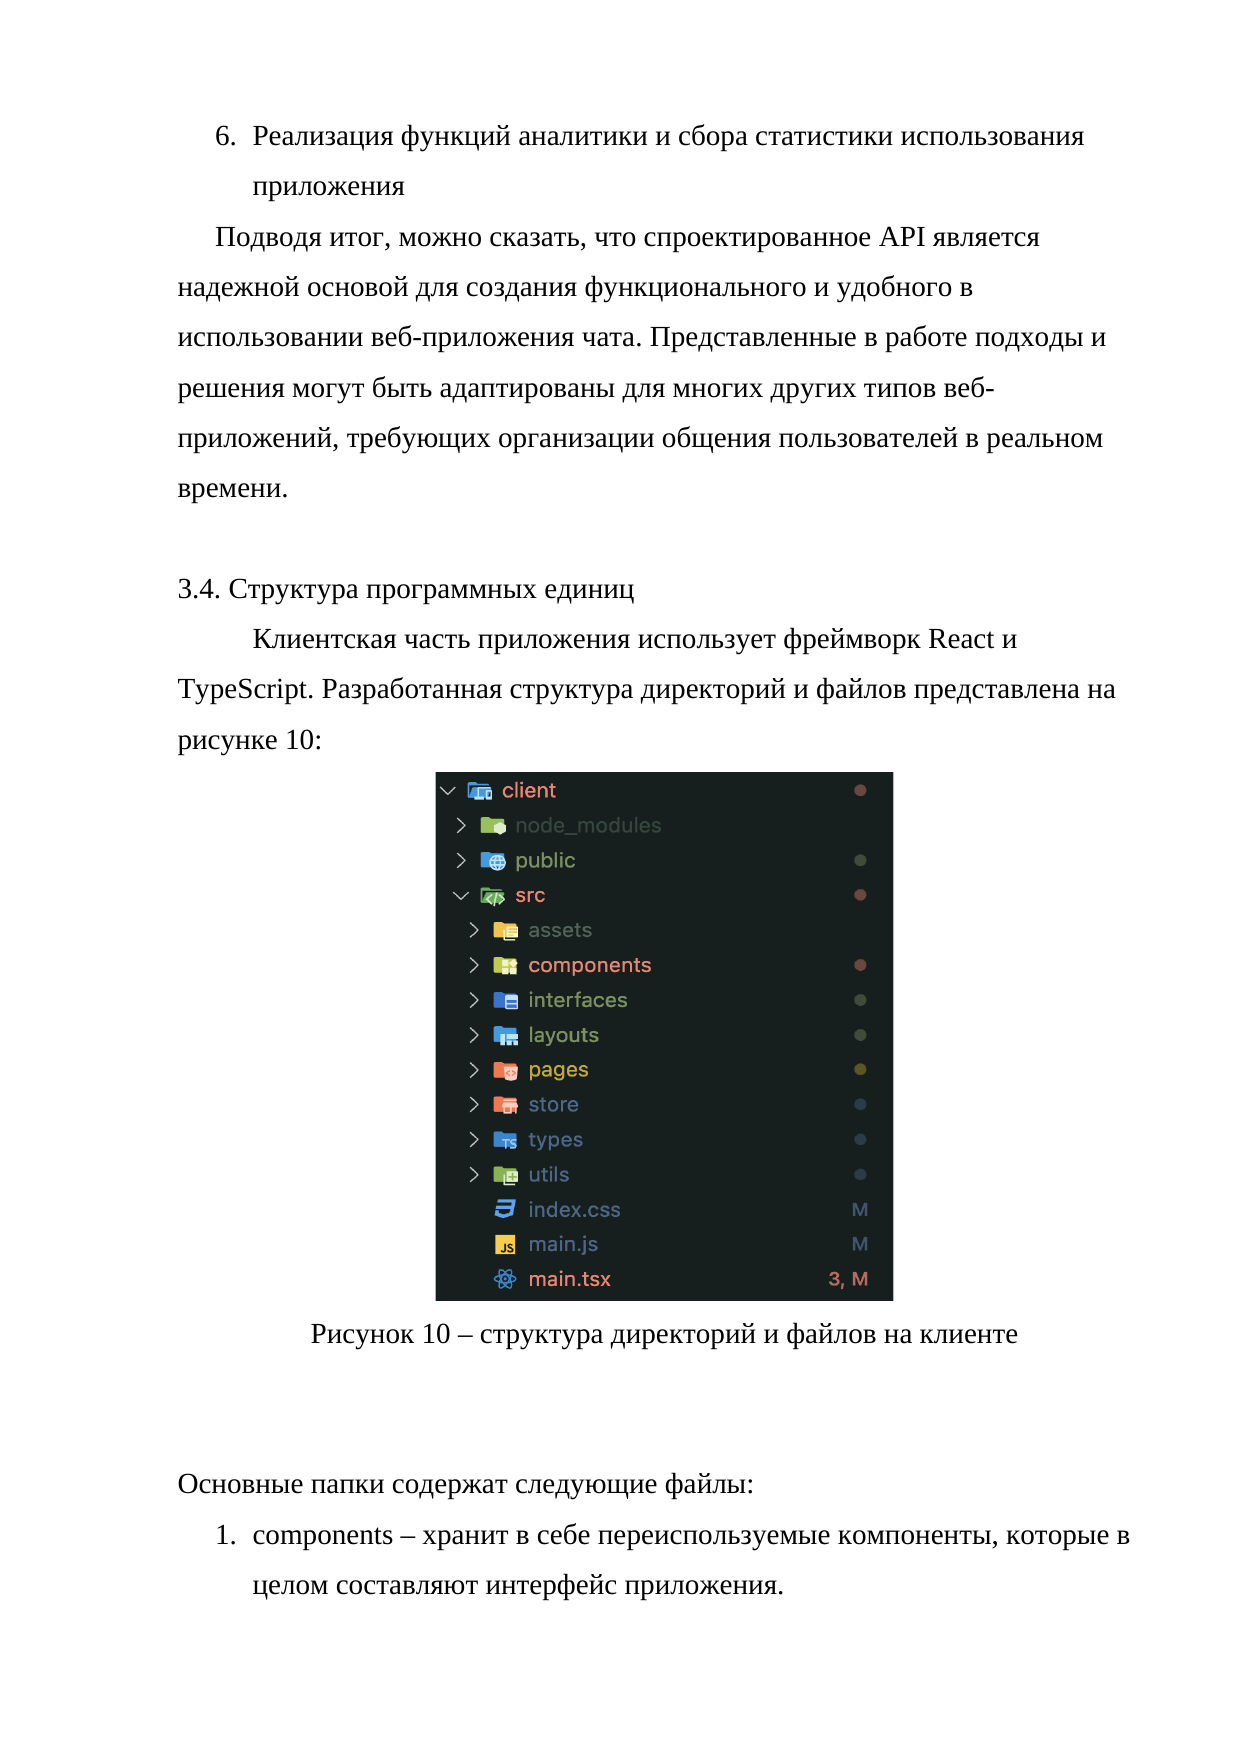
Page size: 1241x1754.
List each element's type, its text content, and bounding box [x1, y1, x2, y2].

text Клиентская часть приложения использует фреймворк React и TypeScript. Разработанная структура директорий и файлов представлена на рисунке 10: [177, 621, 1152, 755]
list components – хранит в себе переиспользуемые компоненты, которые в целом составляют интерфейс приложения. [215, 1517, 1152, 1601]
text Рисунок 10 – структура директорий и файлов на клиенте [177, 1316, 1152, 1349]
text Подводя итог, можно сказать, что спроектированное API является надежной основой для создания функционального и удобного в использовании веб-приложения чата. Представленные в работе подходы и решения могут быть адаптированы для многих других типов веб-приложений, требующих организации общения пользователей в реальном времени. [177, 219, 1152, 504]
text 3.4. Структура программных единиц [177, 571, 1152, 604]
text Основные папки содержат следующие файлы: [177, 1467, 1152, 1500]
picture [435, 772, 894, 1301]
list Реализация функций аналитики и сбора статистики использования приложения [215, 118, 1152, 202]
